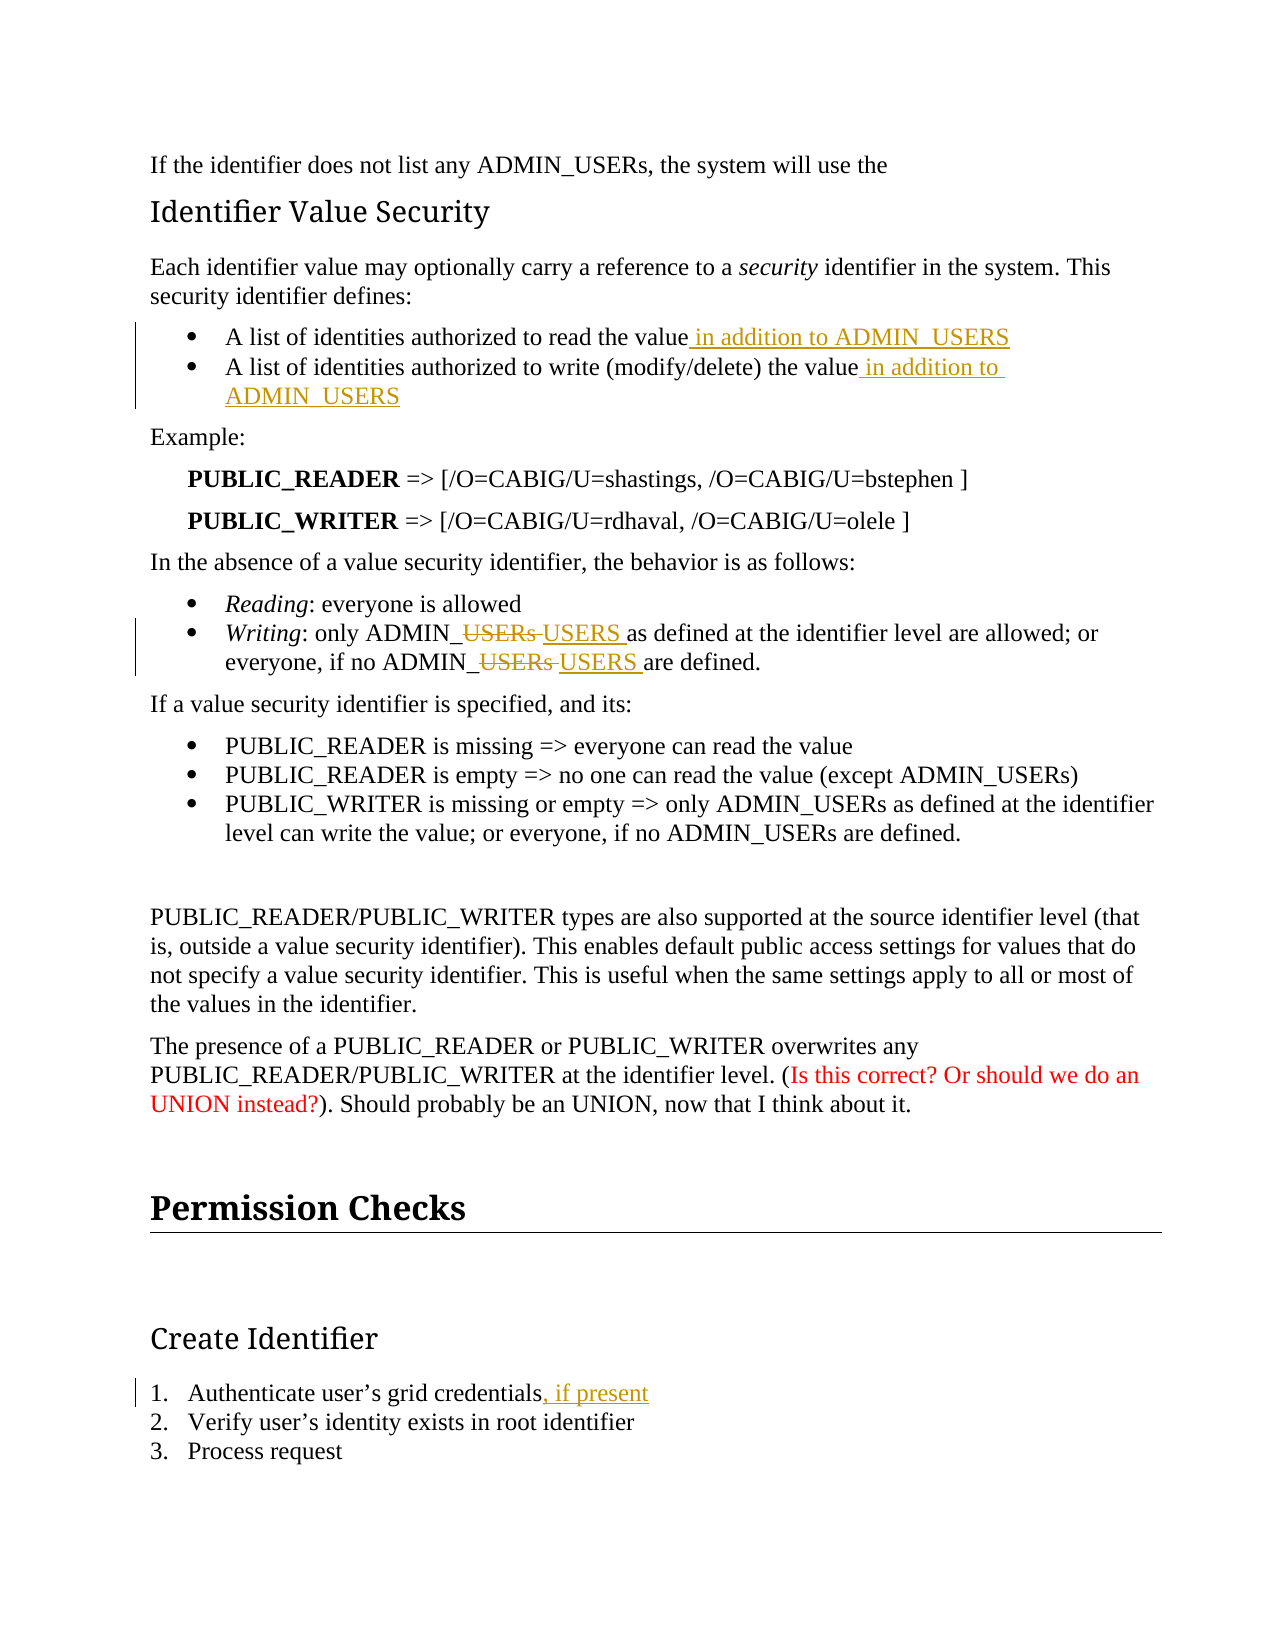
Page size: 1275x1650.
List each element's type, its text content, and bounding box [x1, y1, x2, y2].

text In the absence of a value security identifier, the behavior is as follows: [150, 547, 1162, 576]
subtitle Create Identifier [150, 1318, 1162, 1358]
list A list of identities authorized to write (modify/delete) the value [187, 351, 1162, 409]
text PUBLIC_WRITER => [/O=CABIG/U=rdhaval, /O=CABIG/U=olele ] [150, 505, 1162, 534]
list Verify user’s identity exists in root identifier [150, 1407, 1162, 1436]
text Each identifier value may optionally carry a reference to a security identifier in the system. This security identifier defines: [150, 251, 1162, 309]
list Reading: everyone is allowed [187, 589, 1162, 618]
text Example: [150, 422, 1162, 451]
list Authenticate user’s grid credentials [150, 1377, 1162, 1407]
list PUBLIC_READER is missing => everyone can read the value [187, 730, 1162, 759]
subtitle Identifier Value Security [150, 192, 1162, 231]
subtitle Permission Checks [150, 1184, 1162, 1232]
text If the identifier does not list any ADMIN_USERs, the system will use the [150, 150, 1162, 179]
text PUBLIC_READER/PUBLIC_WRITER types are also supported at the source identifier level (that is, outside a value security identifier). This enables default public access settings for values that do not specify a value security identifier. This is useful when the same settings apply to all or most of the values in the identifier. [150, 901, 1162, 1018]
text PUBLIC_READER => [/O=CABIG/U=shastings, /O=CABIG/U=bstephen ] [150, 464, 1162, 493]
text The presence of a PUBLIC_READER or PUBLIC_WRITER overwrites any PUBLIC_READER/PUBLIC_WRITER at the identifier level. (Is this correct? Or should we do an UNION instead?). Should probably be an UNION, now that I think about it. [150, 1030, 1162, 1118]
list PUBLIC_READER is empty => no one can read the value (except ADMIN_USERs) [187, 759, 1162, 789]
list Writing: only ADMIN_as defined at the identifier level are allowed; or everyone, if no ADMIN_are defined. [187, 618, 1162, 676]
text If a value security identifier is specified, and its: [150, 689, 1162, 718]
list Process request [150, 1436, 1162, 1465]
list A list of identities authorized to read the value [187, 322, 1162, 351]
list PUBLIC_WRITER is missing or empty => only ADMIN_USERs as defined at the identifier level can write the value; or everyone, if no ADMIN_USERs are defined. [187, 789, 1162, 847]
